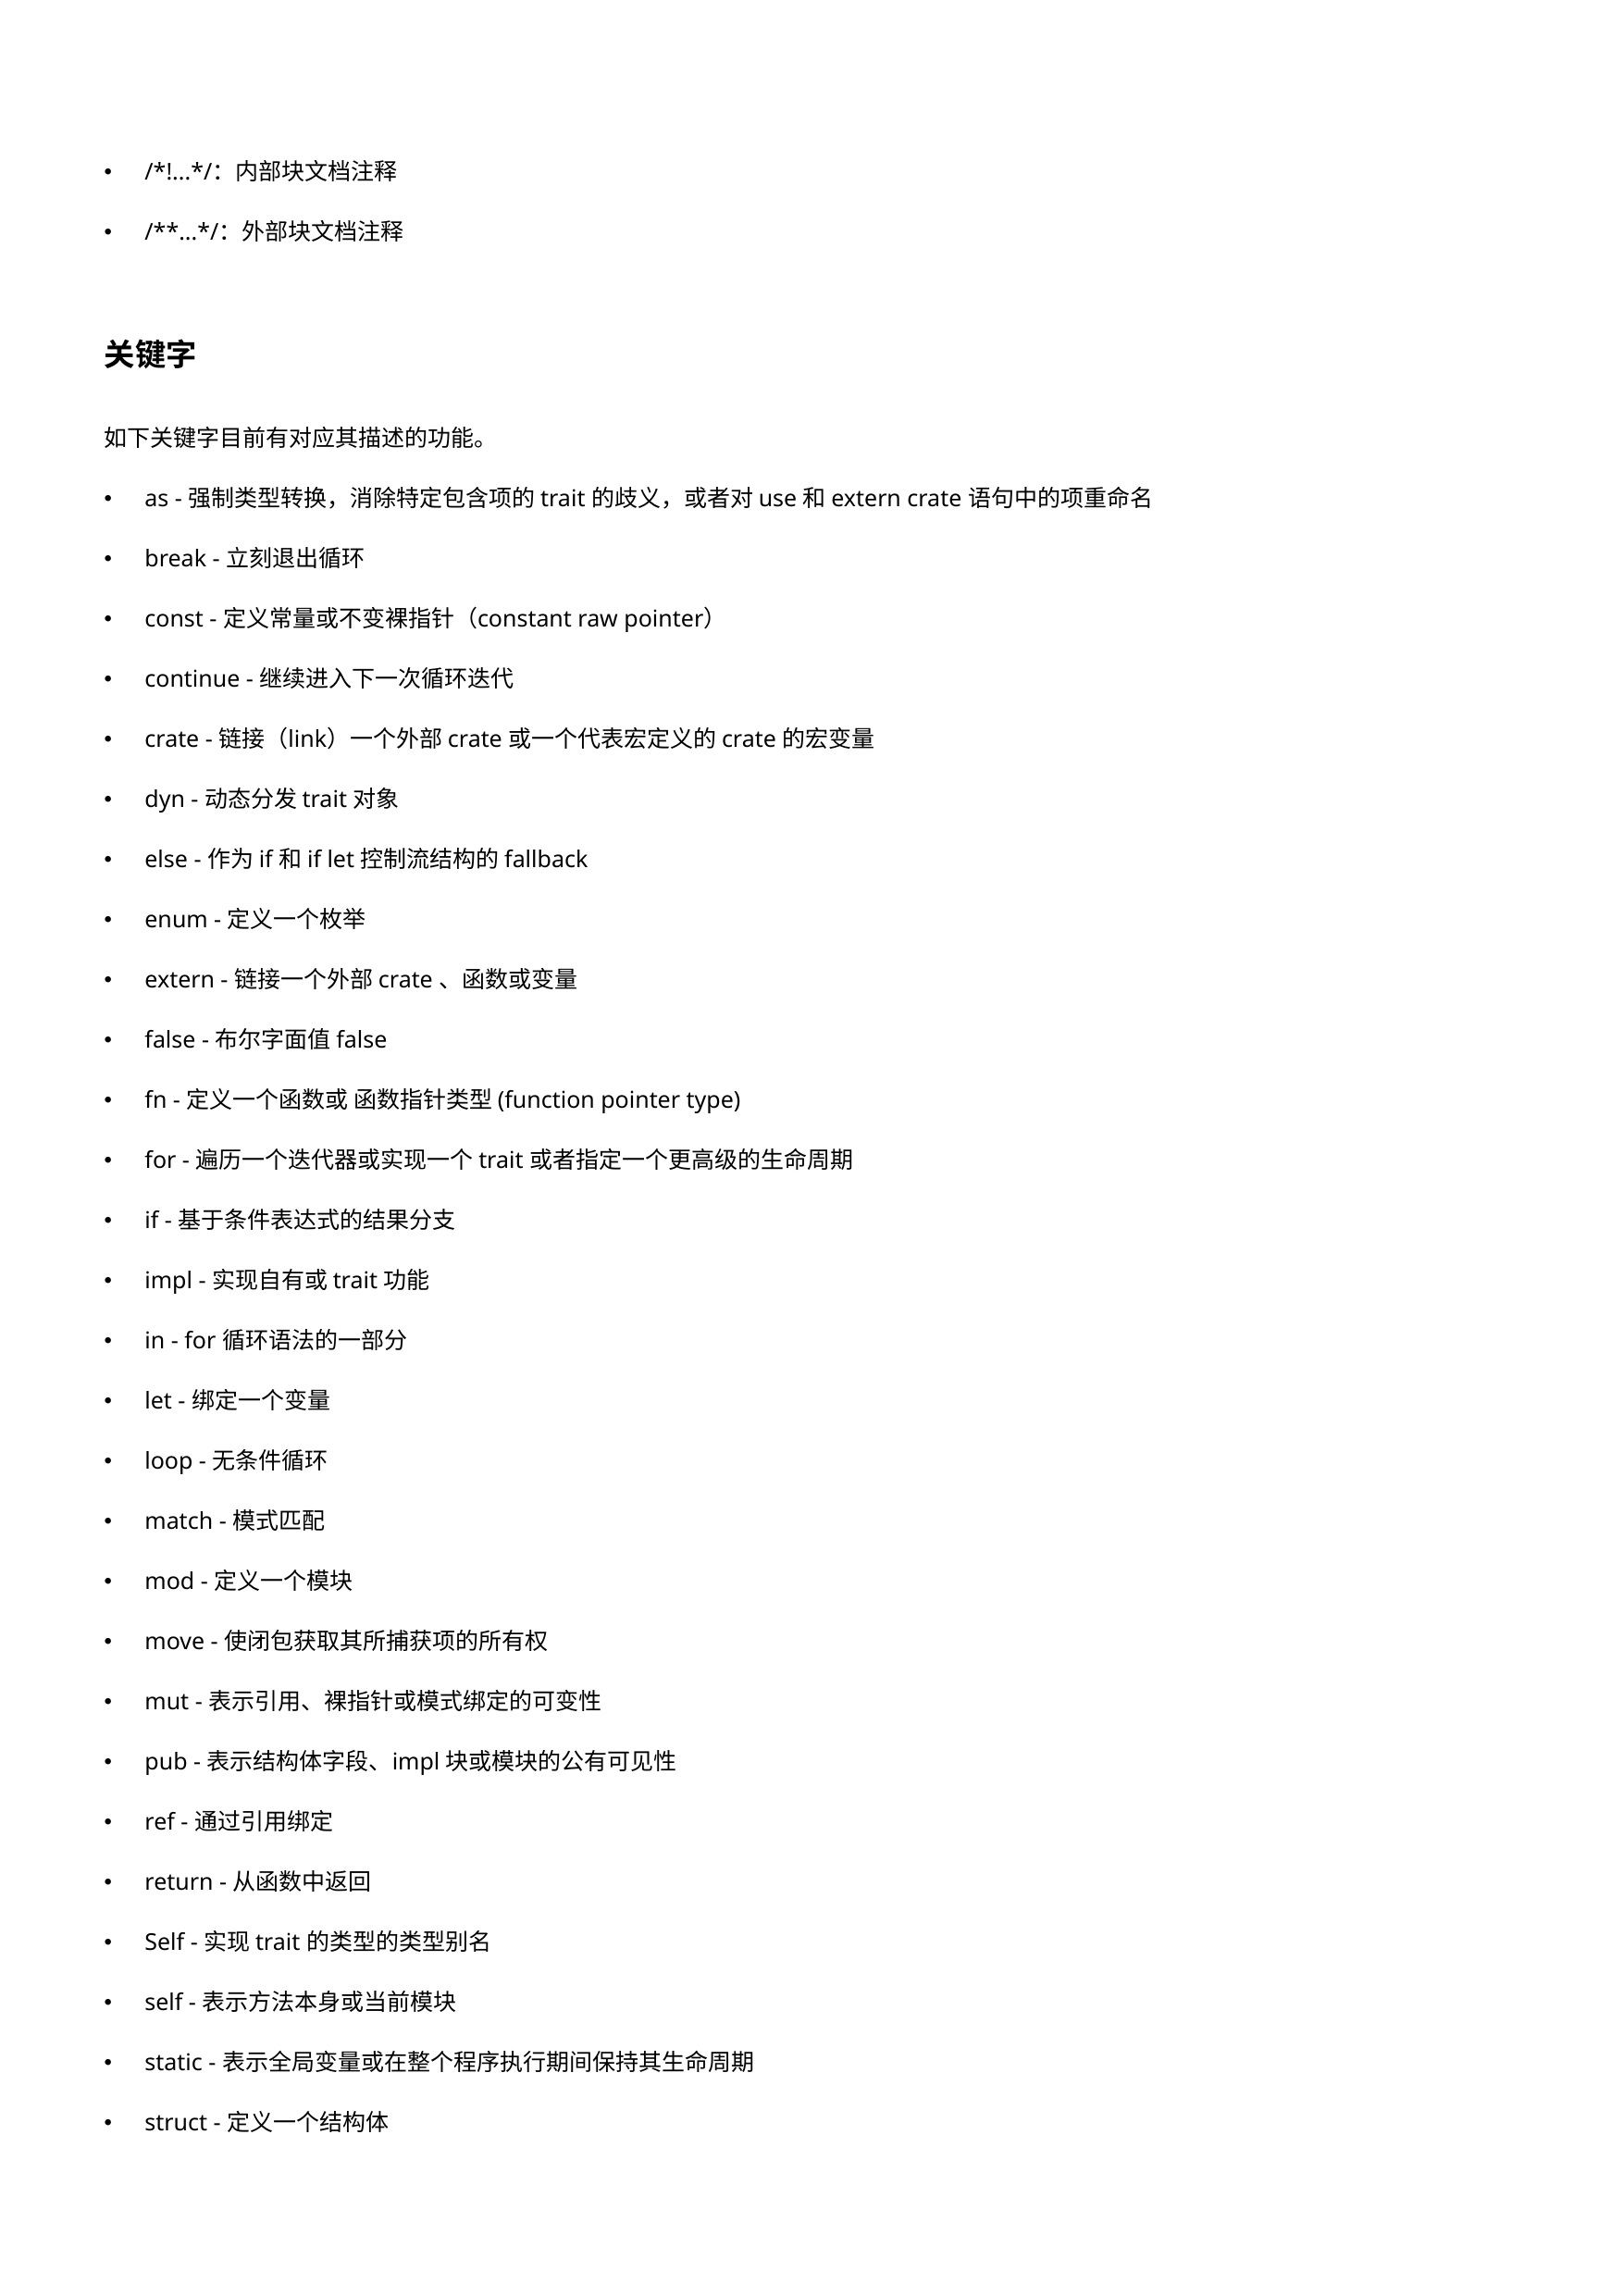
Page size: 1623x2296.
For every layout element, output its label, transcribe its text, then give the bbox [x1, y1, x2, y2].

list pub - 表示结构体字段、impl 块或模块的公有可见性 [104, 1730, 1518, 1790]
list return - 从函数中返回 [104, 1850, 1518, 1910]
list dyn - 动态分发 trait 对象 [104, 767, 1518, 827]
list crate - 链接（link）一个外部 crate 或一个代表宏定义的 crate 的宏变量 [104, 707, 1518, 767]
list const - 定义常量或不变裸指针（constant raw pointer） [104, 587, 1518, 647]
list enum - 定义一个枚举 [104, 887, 1518, 948]
list self - 表示方法本身或当前模块 [104, 1970, 1518, 2030]
list mut - 表示引用、裸指针或模式绑定的可变性 [104, 1669, 1518, 1730]
list match - 模式匹配 [104, 1489, 1518, 1549]
list struct - 定义一个结构体 [104, 2091, 1518, 2151]
list impl - 实现自有或 trait 功能 [104, 1248, 1518, 1309]
list false - 布尔字面值 false [104, 1008, 1518, 1068]
list /*!...*/：内部块文档注释 [104, 140, 1518, 200]
list Self - 实现 trait 的类型的类型别名 [104, 1910, 1518, 1970]
list for - 遍历一个迭代器或实现一个 trait 或者指定一个更高级的生命周期 [104, 1128, 1518, 1188]
list ref - 通过引用绑定 [104, 1790, 1518, 1850]
list as - 强制类型转换，消除特定包含项的 trait 的歧义，或者对 use 和 extern crate 语句中的项重命名 [104, 466, 1518, 527]
list fn - 定义一个函数或 函数指针类型 (function pointer type) [104, 1068, 1518, 1128]
list move - 使闭包获取其所捕获项的所有权 [104, 1609, 1518, 1669]
list break - 立刻退出循环 [104, 527, 1518, 587]
list /**...*/：外部块文档注释 [104, 200, 1518, 260]
list continue - 继续进入下一次循环迭代 [104, 647, 1518, 707]
list if - 基于条件表达式的结果分支 [104, 1188, 1518, 1248]
list mod - 定义一个模块 [104, 1549, 1518, 1609]
list else - 作为 if 和 if let 控制流结构的 fallback [104, 827, 1518, 887]
list let - 绑定一个变量 [104, 1369, 1518, 1429]
list static - 表示全局变量或在整个程序执行期间保持其生命周期 [104, 2030, 1518, 2091]
list loop - 无条件循环 [104, 1429, 1518, 1489]
subtitle 关键字 [104, 322, 1518, 382]
text 如下关键字目前有对应其描述的功能。 [104, 406, 1518, 466]
list in - for 循环语法的一部分 [104, 1309, 1518, 1369]
list extern - 链接一个外部 crate 、函数或变量 [104, 948, 1518, 1008]
